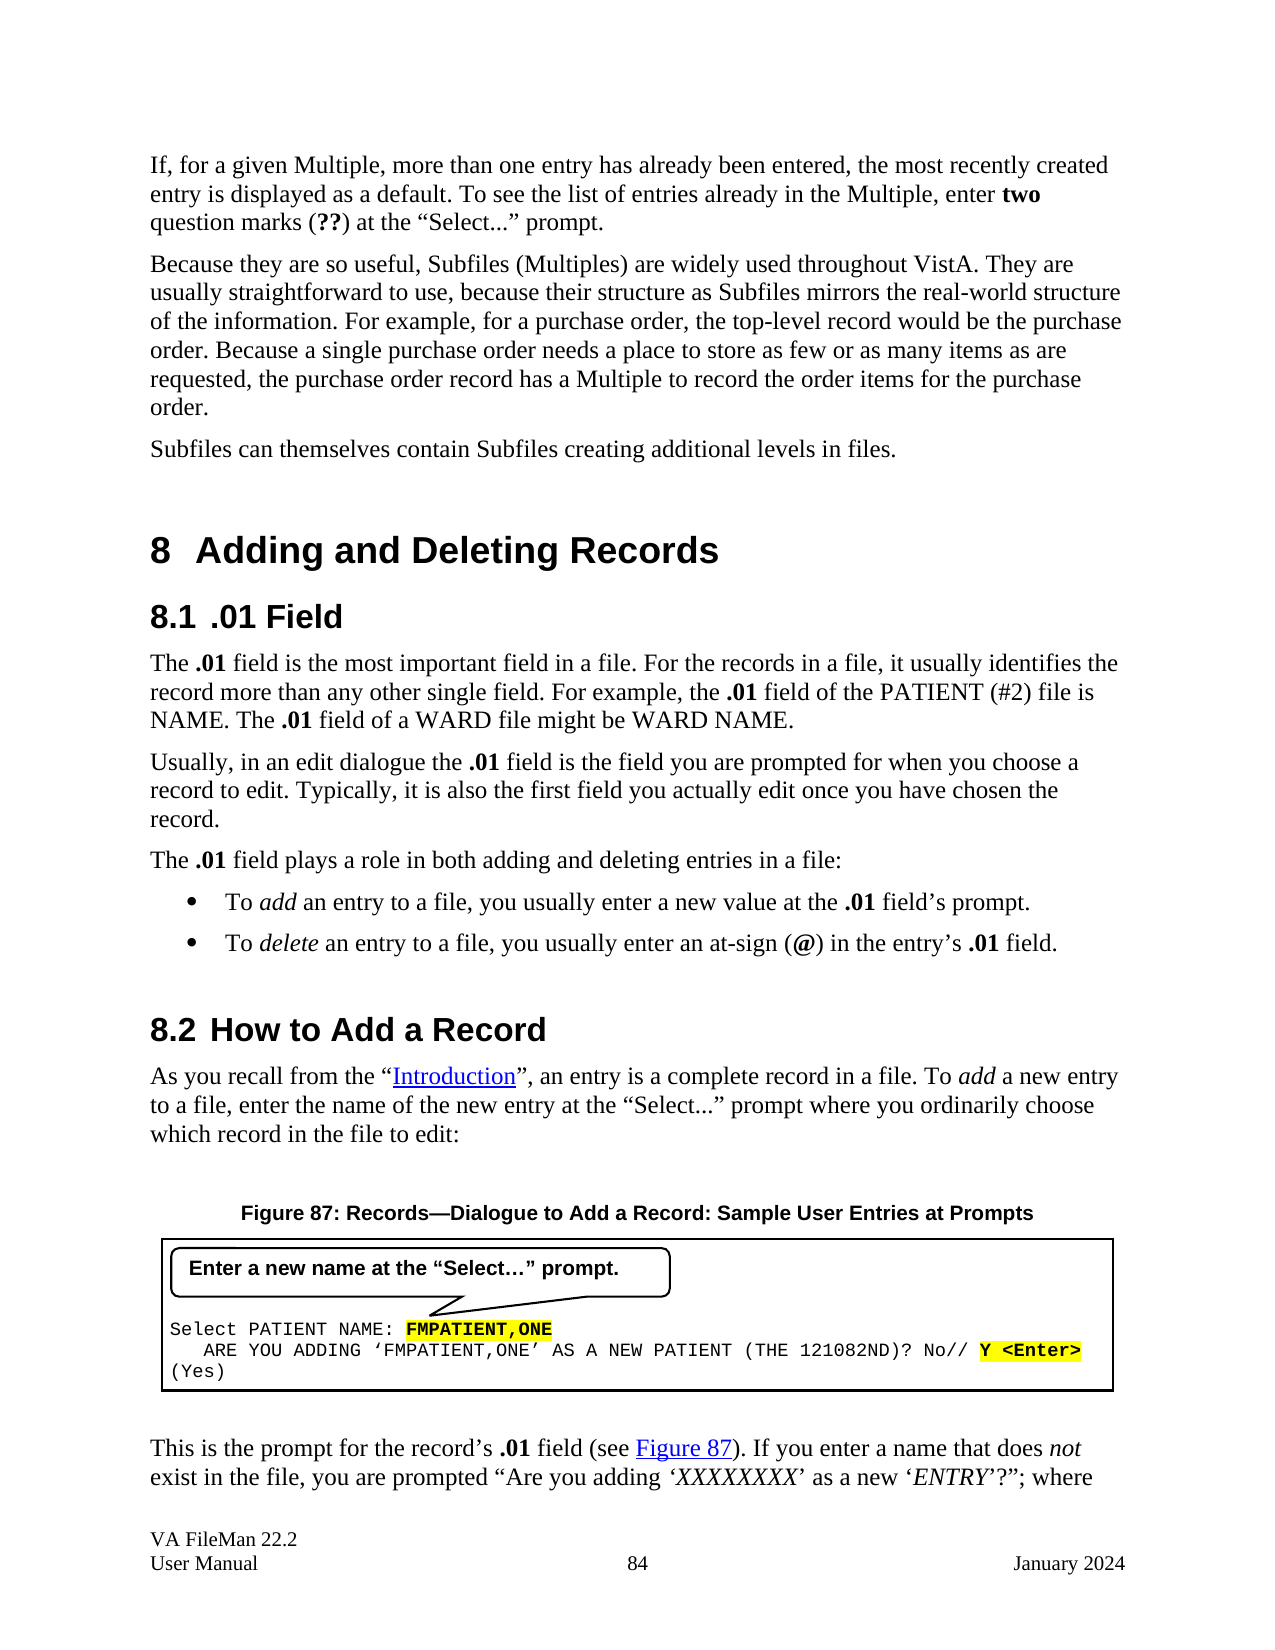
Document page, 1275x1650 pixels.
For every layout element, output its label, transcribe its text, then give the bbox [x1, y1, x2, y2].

text Because they are so useful, Subfiles (Multiples) are widely used throughout VistA. They are usually straightforward to use, because their structure as Subfiles mirrors the real-world structure of the information. For example, for a purchase order, the top-level record would be the purchase order. Because a single purchase order needs a place to store as few or as many items as are requested, the purchase order record has a Multiple to record the order items for the purchase order. [150, 249, 1125, 421]
list To add an entry to a file, you usually enter a new value at the .01 field’s prompt. [187, 887, 1125, 915]
subtitle Adding and Deleting Records [150, 529, 1125, 572]
subtitle .01 Field [150, 597, 1125, 635]
subtitle How to Add a Record [150, 1010, 1125, 1049]
text The .01 field is the most important field in a file. For the records in a file, it usually identifies the record more than any other single field. For example, the .01 field of the PATIENT (#2) file is NAME. The .01 field of a WARD file might be WARD NAME. [150, 648, 1125, 734]
text Subfiles can themselves contain Subfiles creating additional levels in files. [150, 434, 1125, 462]
text Usually, in an edit dialogue the .01 field is the field you are prompted for when you choose a record to edit. Typically, it is also the first field you actually edit once you have chosen the record. [150, 747, 1125, 833]
list To delete an entry to a file, you usually enter an at-sign (@) in the entry’s .01 field. [187, 928, 1125, 957]
text As you recall from the “Introduction”, an entry is a complete record in a file. To add a new entry to a file, enter the name of the new entry at the “Select...” prompt where you ordinarily choose which record in the file to edit: [150, 1061, 1125, 1147]
text Select PATIENT NAME: FMPATIENT,ONE [163, 1311, 1112, 1332]
text The .01 field plays a role in both adding and deleting entries in a file: [150, 845, 1125, 874]
text ARE YOU ADDING ‘FMPATIENT,ONE’ AS A NEW PATIENT (THE 121082ND)? No// Y <Enter> (Yes) [163, 1332, 1112, 1389]
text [150, 1433, 1125, 1490]
text If, for a given Multiple, more than one entry has already been entered, the most recently created entry is displayed as a default. To see the list of entries already in the Multiple, enter two question marks (??) at the “Select...” prompt. [150, 150, 1125, 236]
